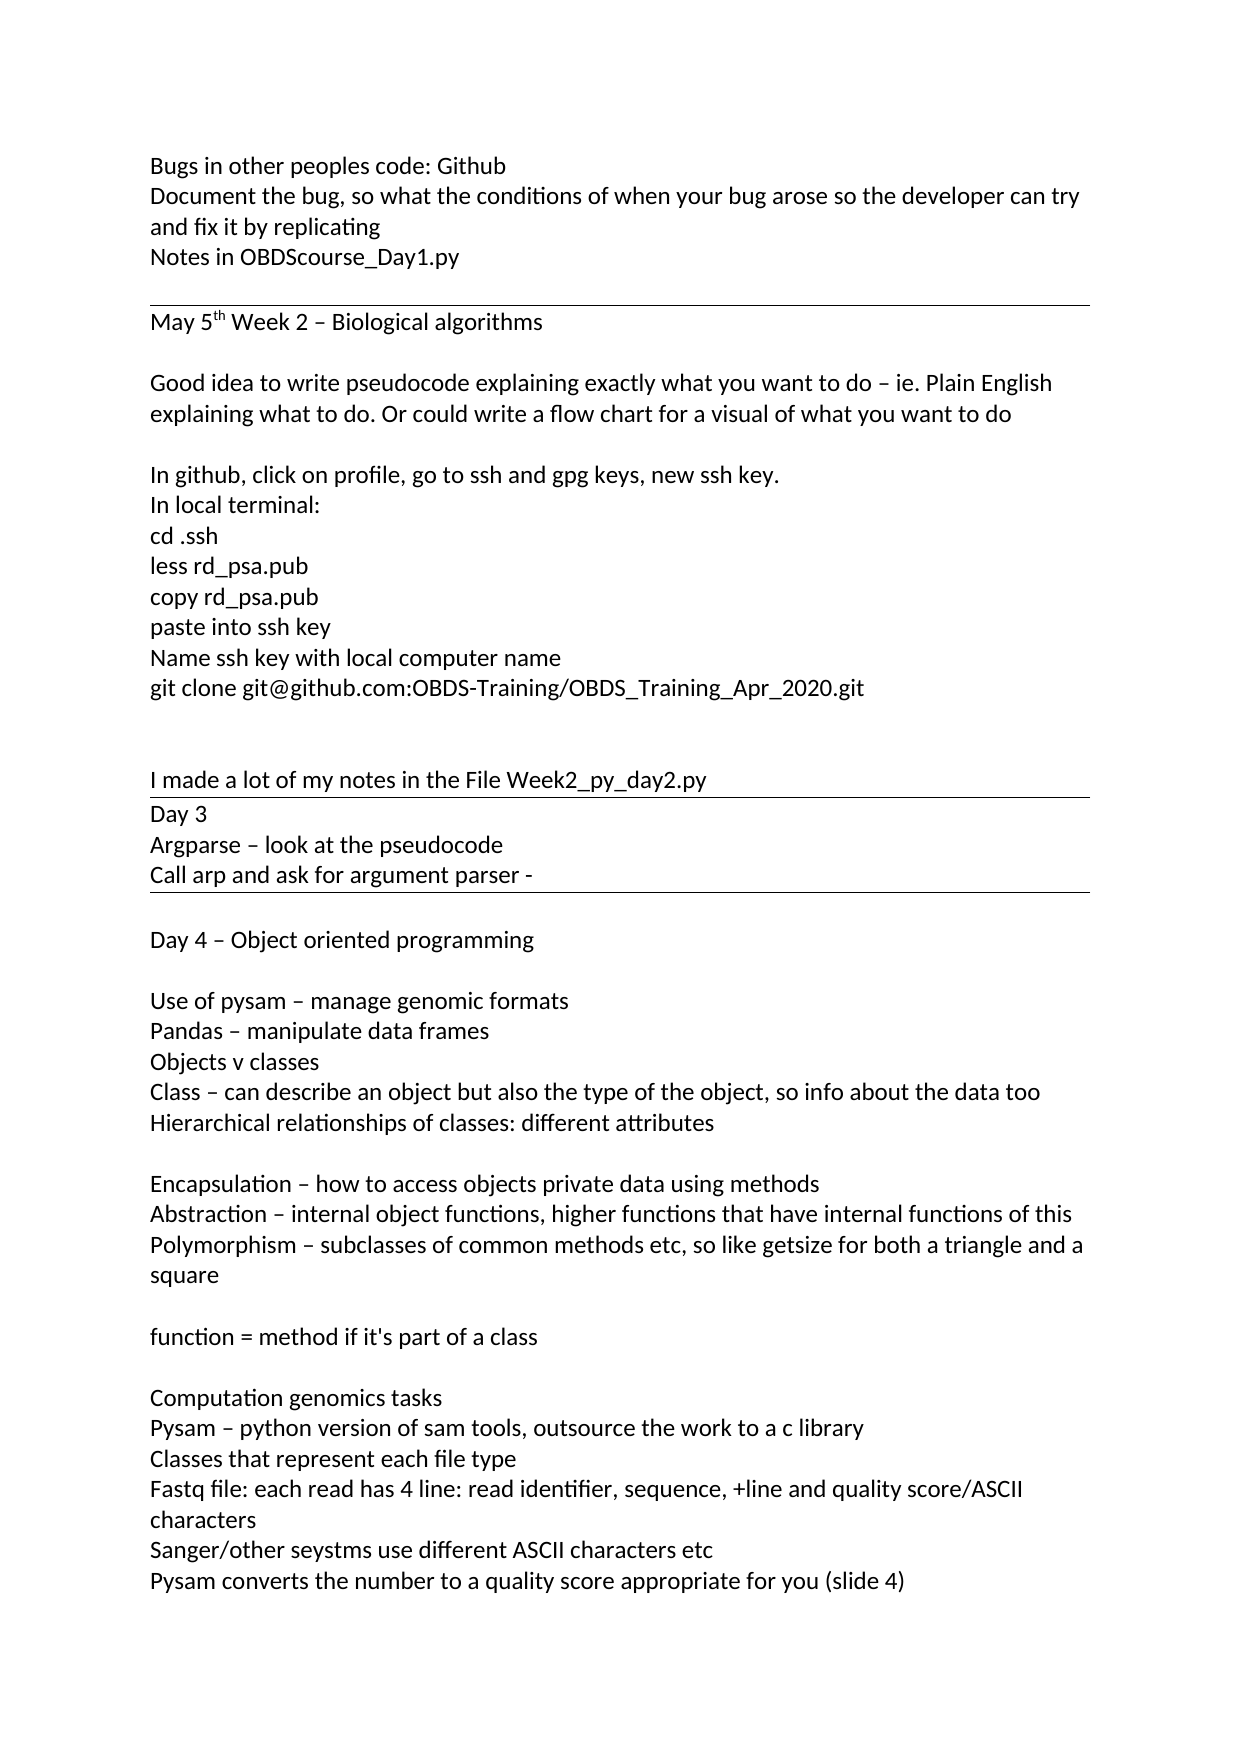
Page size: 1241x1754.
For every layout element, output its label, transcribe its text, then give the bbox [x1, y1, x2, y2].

text In local terminal: [150, 489, 1090, 520]
text Polymorphism – subclasses of common methods etc, so like getsize for both a triangle and a square [150, 1229, 1090, 1290]
text Document the bug, so what the conditions of when your bug arose so the developer can try and fix it by replicating [150, 181, 1090, 242]
text cd .ssh [150, 520, 1090, 550]
text Argparse – look at the pseudocode [150, 829, 1090, 859]
text Pysam converts the number to a quality score appropriate for you (slide 4) [150, 1565, 1090, 1595]
text Class – can describe an object but also the type of the object, so info about the data too [150, 1077, 1090, 1107]
text paste into ssh key [150, 611, 1090, 642]
text copy rd_psa.pub [150, 581, 1090, 611]
text function = method if it's part of a class [150, 1321, 1090, 1351]
text Hierarchical relationships of classes: different attributes [150, 1107, 1090, 1138]
text Notes in OBDScourse_Day1.py [150, 242, 1090, 272]
text May 5th Week 2 – Biological algorithms [150, 306, 1090, 337]
text Pandas – manipulate data frames [150, 1016, 1090, 1046]
text Bugs in other peoples code: Github [150, 150, 1090, 181]
text Name ssh key with local computer name [150, 642, 1090, 672]
text less rd_psa.pub [150, 550, 1090, 581]
text git clone git@github.com:OBDS-Training/OBDS_Training_Apr_2020.git [150, 672, 1090, 703]
text Sanger/other seystms use different ASCII characters etc [150, 1534, 1090, 1565]
text In github, click on profile, go to ssh and gpg keys, new ssh key. [150, 459, 1090, 489]
text Computation genomics tasks [150, 1382, 1090, 1412]
text Objects v classes [150, 1046, 1090, 1077]
text Good idea to write pseudocode explaining exactly what you want to do – ie. Plain English explaining what to do. Or could write a flow chart for a visual of what you want to do [150, 367, 1090, 428]
text Abstraction – internal object functions, higher functions that have internal functions of this [150, 1199, 1090, 1229]
text Day 4 – Object oriented programming [150, 924, 1090, 954]
text Day 3 [150, 798, 1090, 829]
text Call arp and ask for argument parser - [150, 859, 1090, 892]
text Fastq file: each read has 4 line: read identifier, sequence, +line and quality score/ASCII characters [150, 1473, 1090, 1534]
text Pysam – python version of sam tools, outsource the work to a c library [150, 1412, 1090, 1443]
text Encapsulation – how to access objects private data using methods [150, 1168, 1090, 1199]
text Use of pysam – manage genomic formats [150, 985, 1090, 1016]
text Classes that represent each file type [150, 1443, 1090, 1473]
text I made a lot of my notes in the File Week2_py_day2.py [150, 764, 1090, 797]
